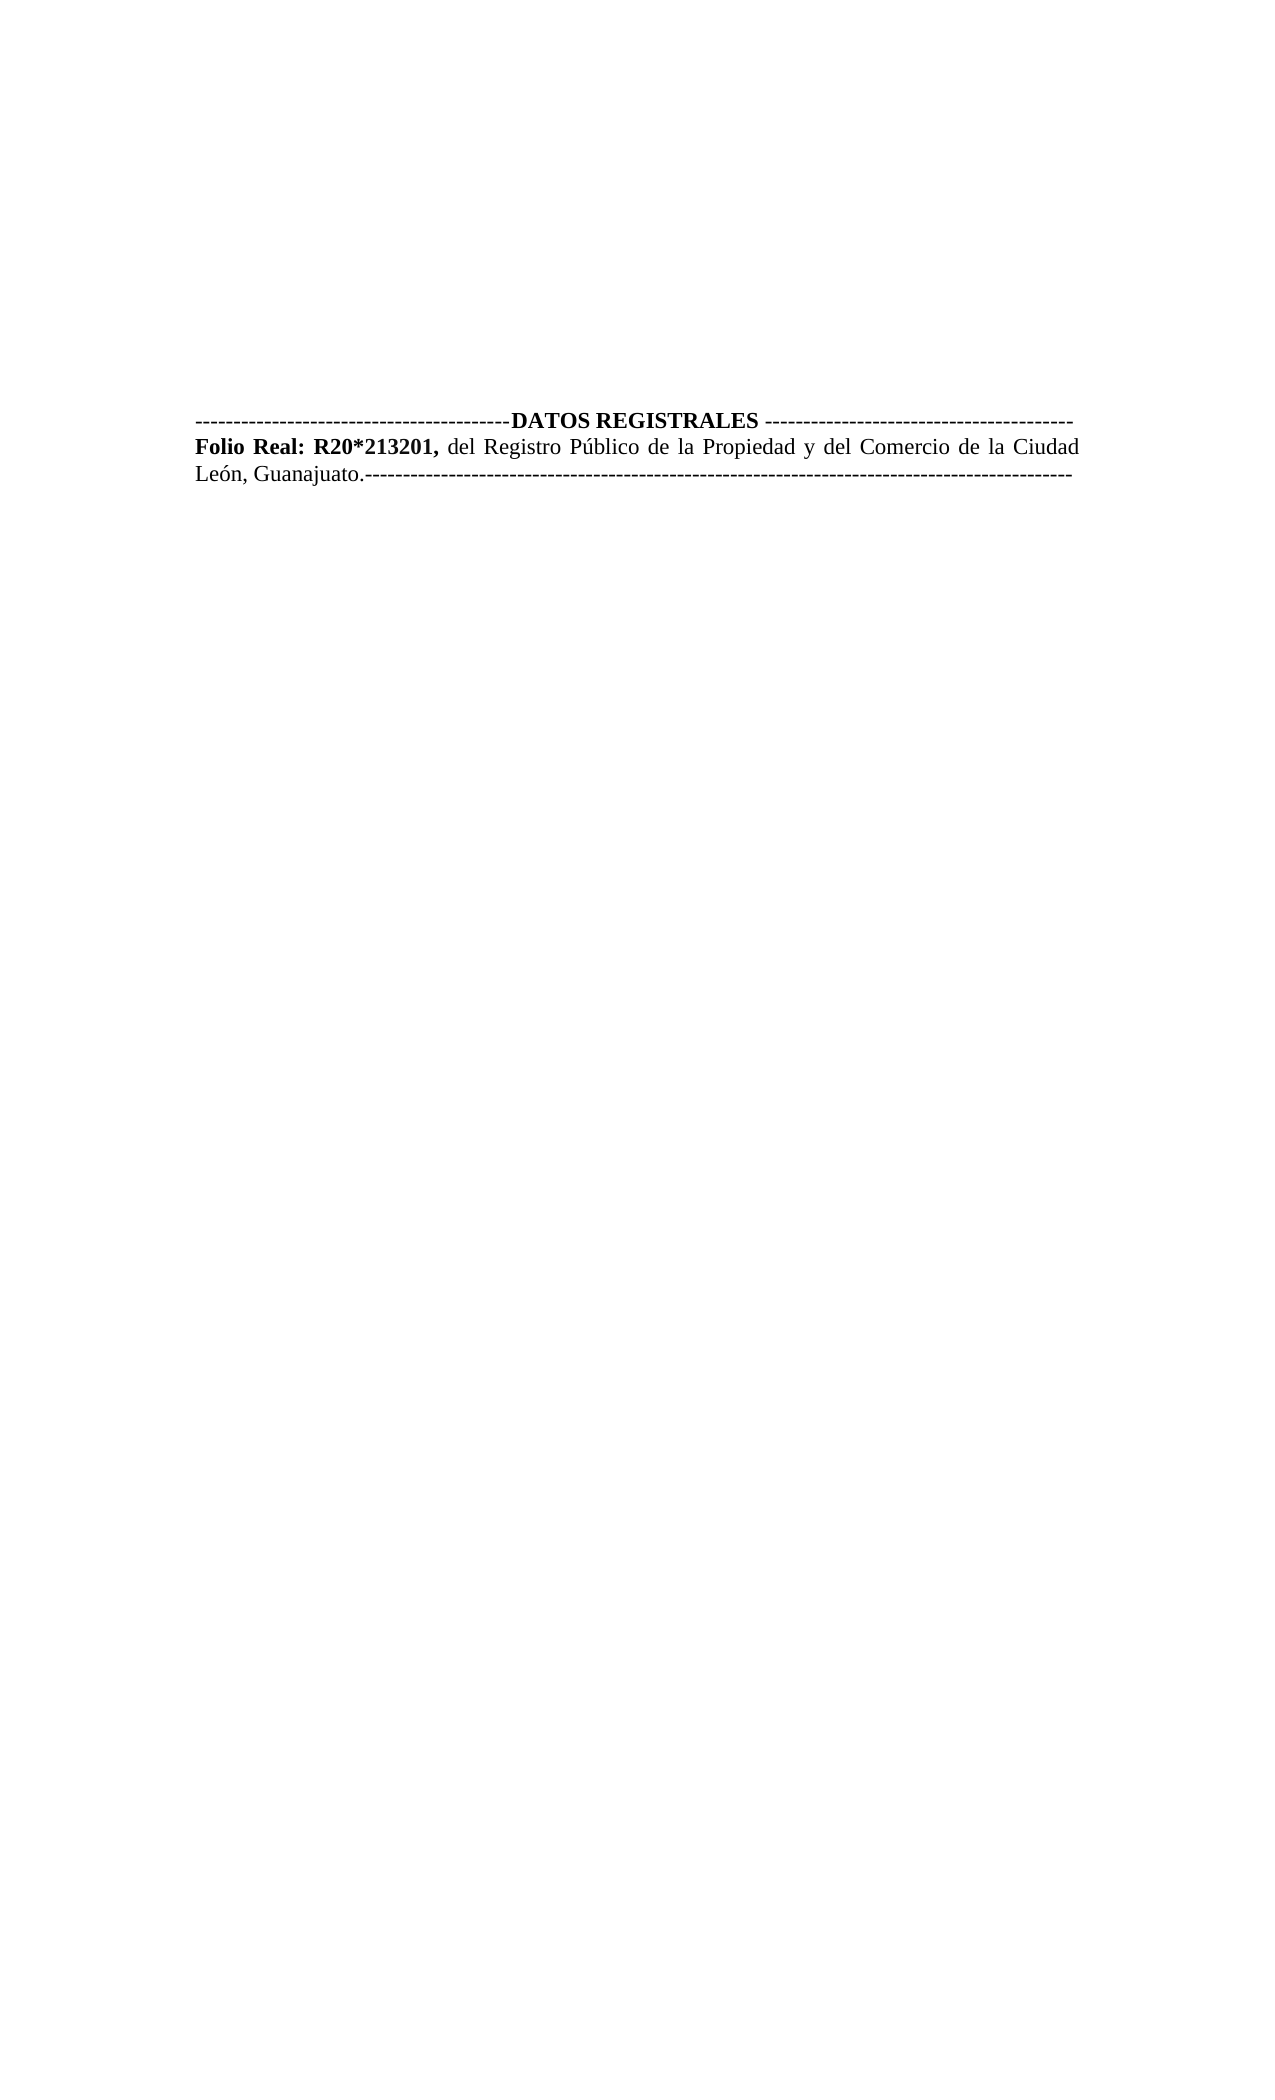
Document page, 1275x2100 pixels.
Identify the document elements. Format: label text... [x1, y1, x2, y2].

text DATOS REGISTRALES [195, 407, 1080, 433]
text Folio Real: R20*213201, del Registro Público de la Propiedad y del Comercio de la Ciudad León, Guanajuato. [195, 433, 1080, 486]
